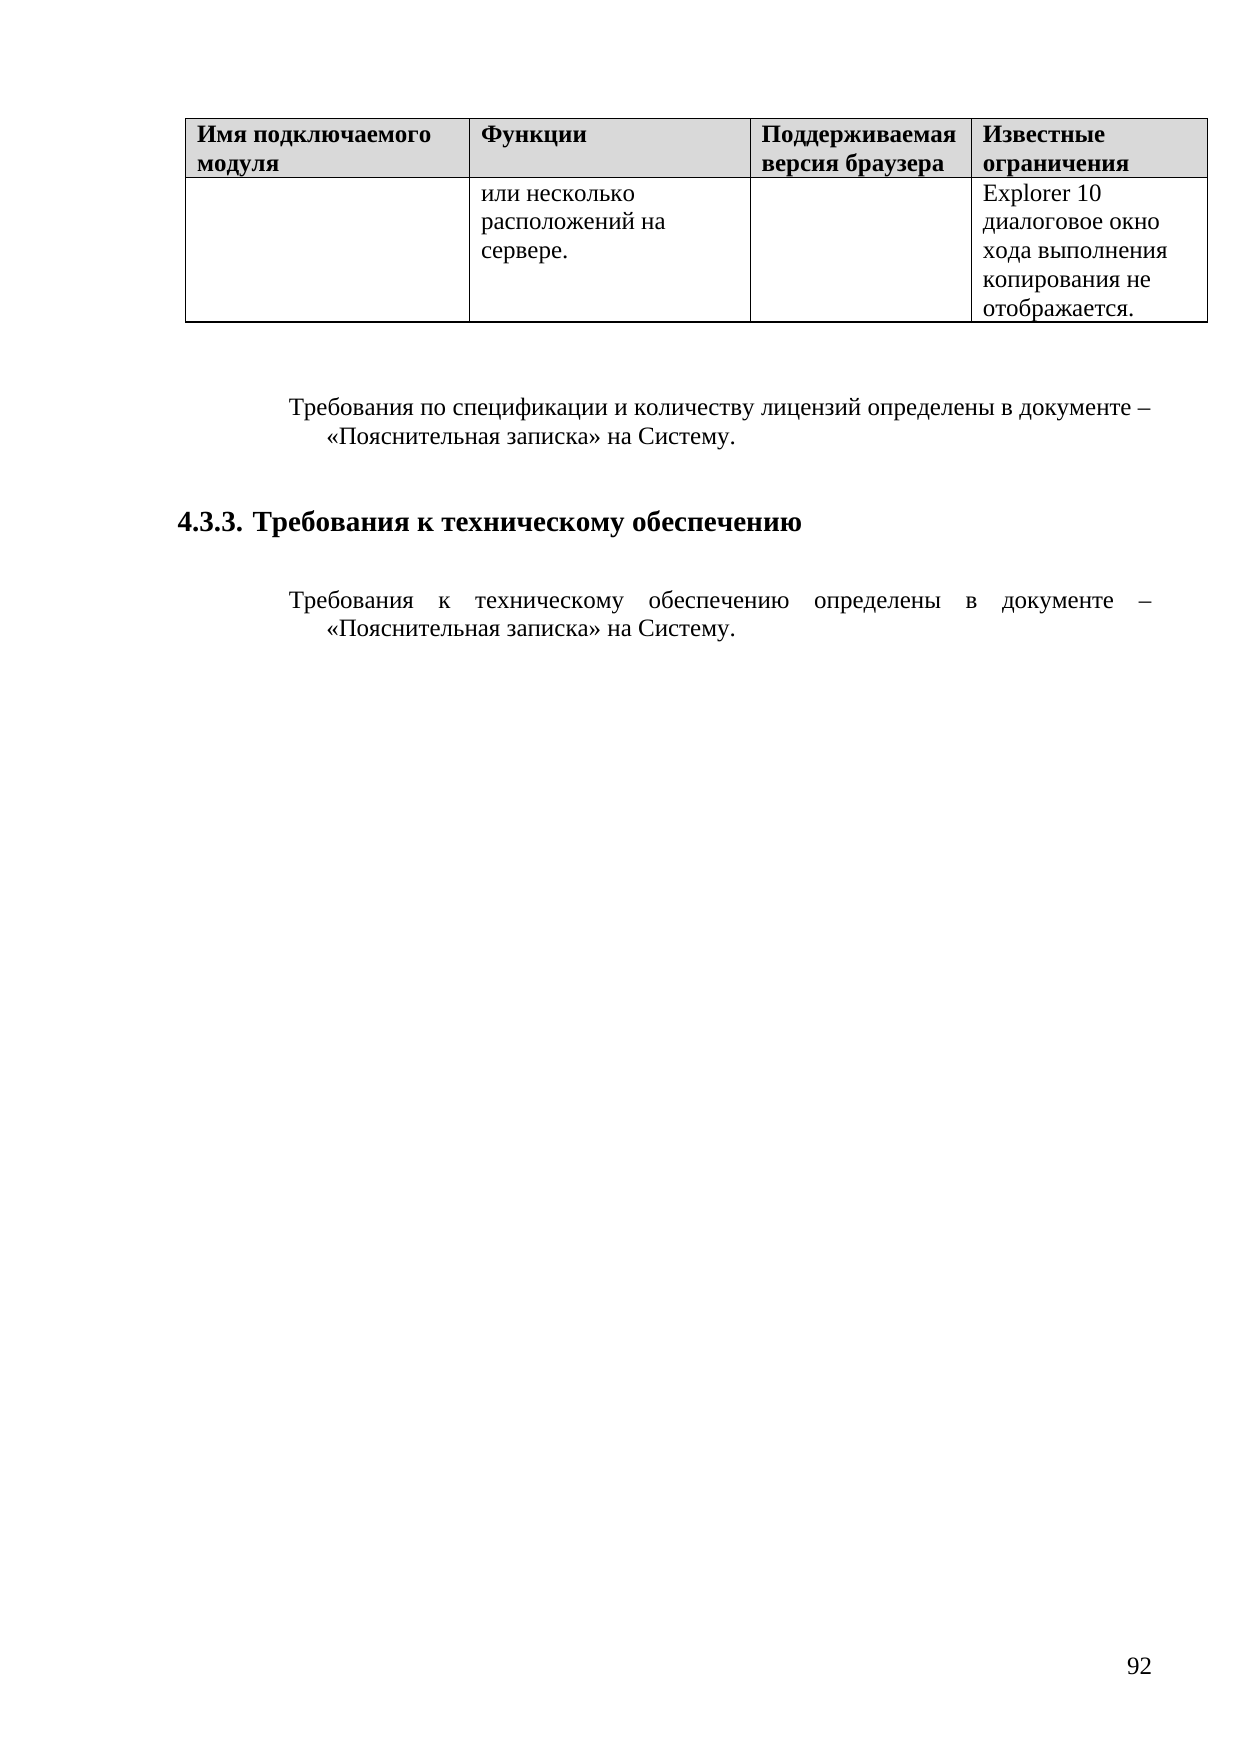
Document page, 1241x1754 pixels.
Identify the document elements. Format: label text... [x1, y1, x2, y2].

list Требования к техническому обеспечению определены в документе – «Пояснительная записка» на Систему. [288, 585, 1152, 642]
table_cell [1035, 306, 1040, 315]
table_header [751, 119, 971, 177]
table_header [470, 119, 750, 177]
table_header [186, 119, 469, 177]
subtitle Требования к техническому обеспечению [177, 504, 1152, 537]
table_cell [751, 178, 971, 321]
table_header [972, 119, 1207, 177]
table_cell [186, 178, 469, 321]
list Требования по спецификации и количеству лицензий определены в документе – «Пояснительная записка» на Систему. [288, 392, 1152, 450]
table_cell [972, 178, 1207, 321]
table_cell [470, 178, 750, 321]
